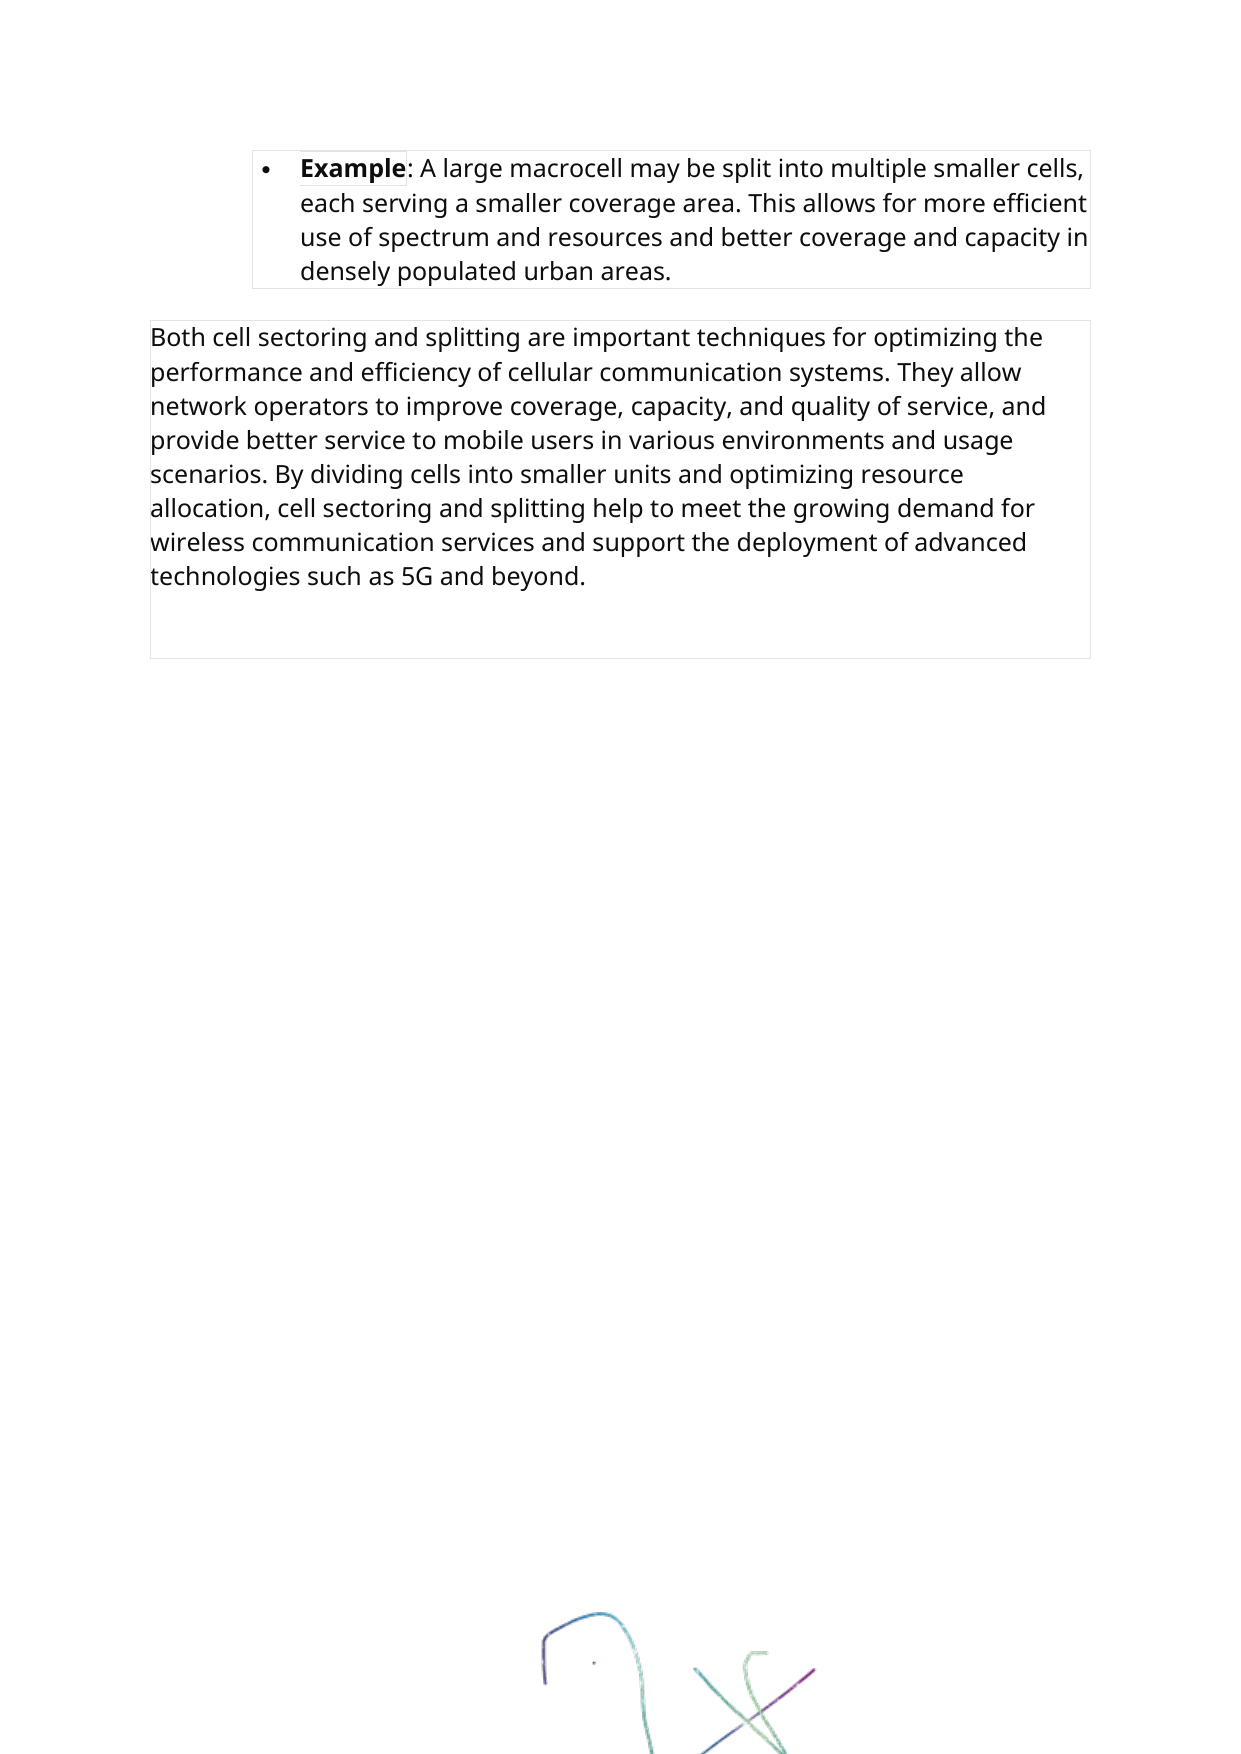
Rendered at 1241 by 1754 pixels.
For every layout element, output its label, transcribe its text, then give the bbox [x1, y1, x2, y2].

picture [524, 1608, 821, 1754]
list Example: A large macrocell may be split into multiple smaller cells, each serving a smaller coverage area. This allows for more efficient use of spectrum and resources and better coverage and capacity in densely populated urban areas. [253, 151, 1090, 288]
text Both cell sectoring and splitting are important techniques for optimizing the performance and efficiency of cellular communication systems. They allow network operators to improve coverage, capacity, and quality of service, and provide better service to mobile users in various environments and usage scenarios. By dividing cells into smaller units and optimizing resource allocation, cell sectoring and splitting help to meet the growing demand for wireless communication services and support the deployment of advanced technologies such as 5G and beyond. [151, 321, 1090, 593]
